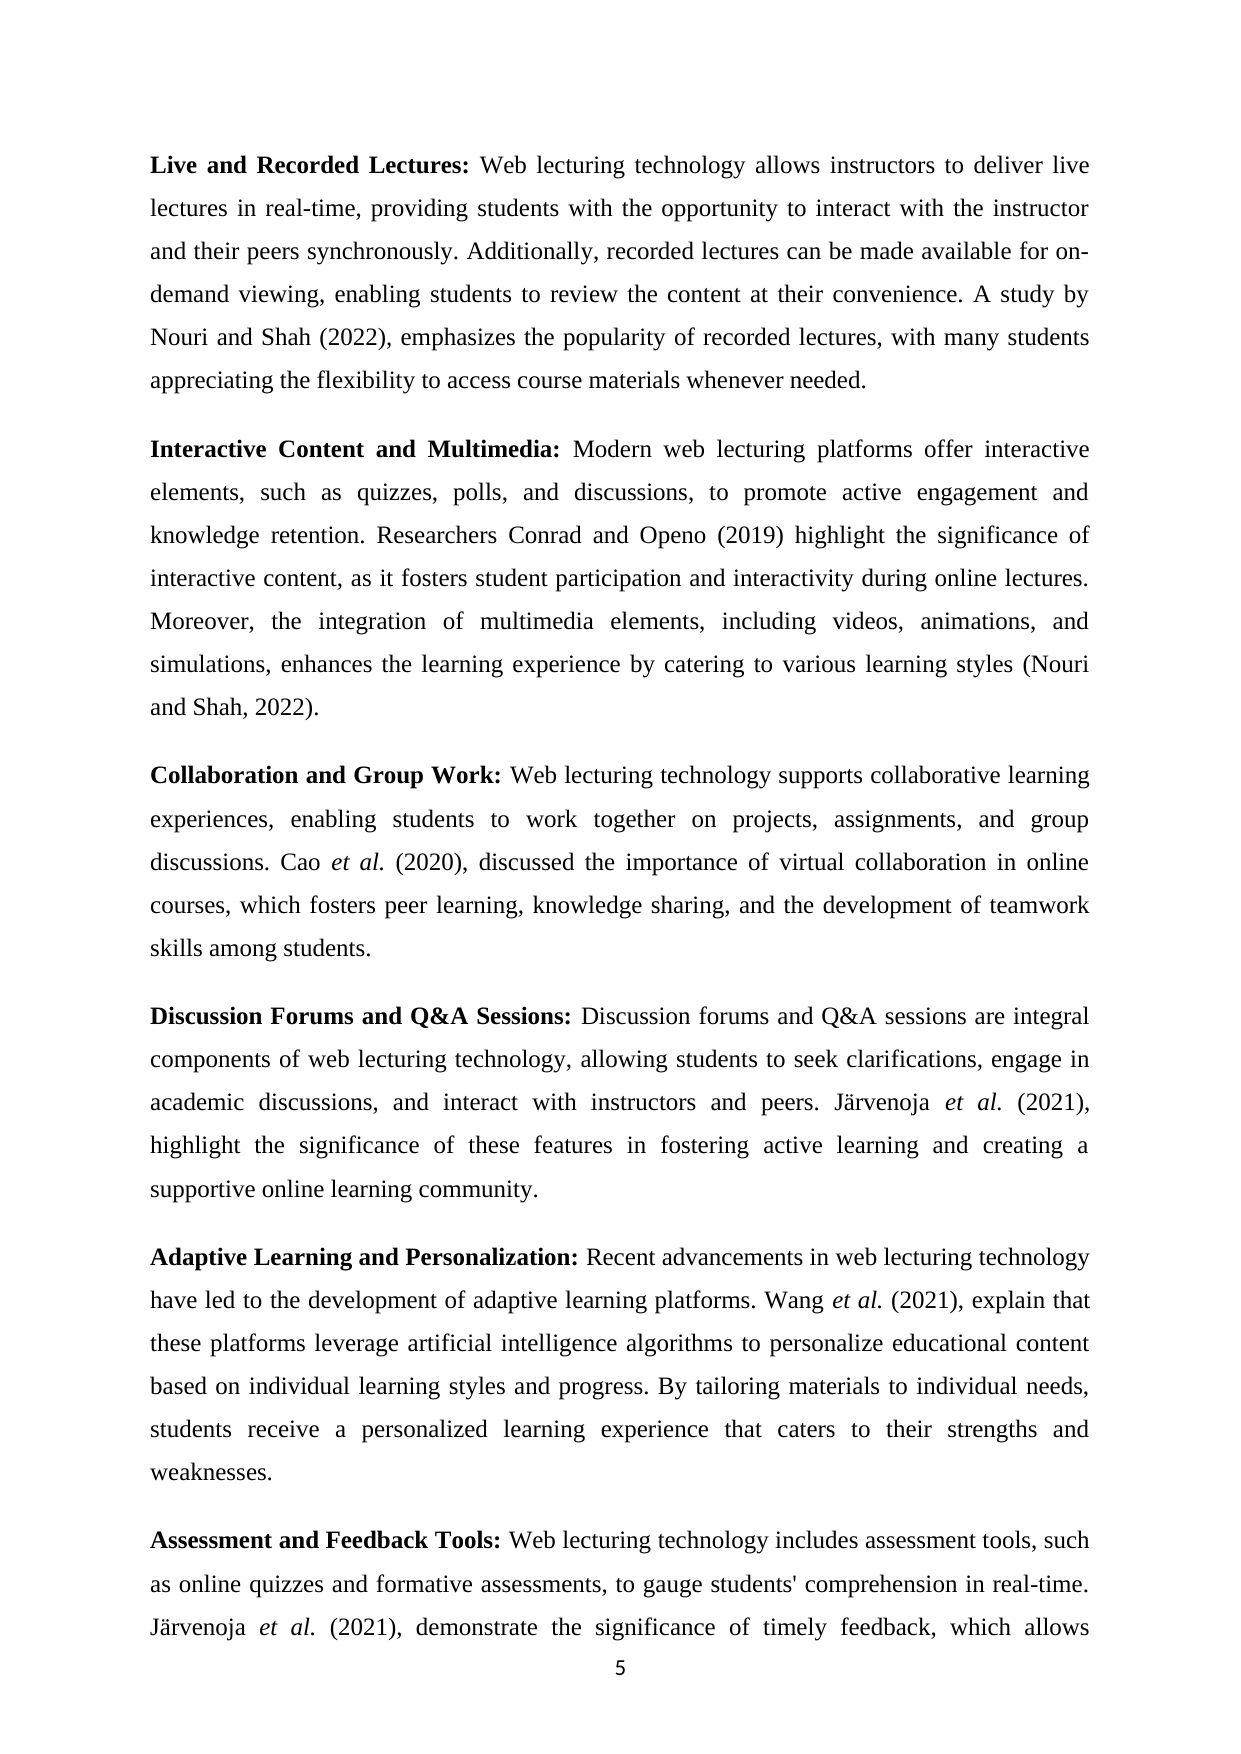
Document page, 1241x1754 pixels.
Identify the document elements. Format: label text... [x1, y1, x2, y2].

text Collaboration and Group Work: Web lecturing technology supports collaborative learning experiences, enabling students to work together on projects, assignments, and group discussions. Cao et al. (2020), discussed the importance of virtual collaboration in online courses, which fosters peer learning, knowledge sharing, and the development of teamwork skills among students. [150, 761, 1090, 962]
text Discussion Forums and Q&A Sessions: Discussion forums and Q&A sessions are integral components of web lecturing technology, allowing students to seek clarifications, engage in academic discussions, and interact with instructors and peers. Järvenoja et al. (2021), highlight the significance of these features in fostering active learning and creating a supportive online learning community. [150, 1001, 1090, 1202]
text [150, 1526, 1090, 1641]
text Adaptive Learning and Personalization: Recent advancements in web lecturing technology have led to the development of adaptive learning platforms. Wang et al. (2021), explain that these platforms leverage artificial intelligence algorithms to personalize educational content based on individual learning styles and progress. By tailoring materials to individual needs, students receive a personalized learning experience that caters to their strengths and weaknesses. [150, 1242, 1090, 1486]
text Live and Recorded Lectures: Web lecturing technology allows instructors to deliver live lectures in real-time, providing students with the opportunity to interact with the instructor and their peers synchronously. Additionally, recorded lectures can be made available for on-demand viewing, enabling students to review the content at their convenience. A study by Nouri and Shah (2022), emphasizes the popularity of recorded lectures, with many students appreciating the flexibility to access course materials whenever needed. [150, 150, 1090, 394]
text Interactive Content and Multimedia: Modern web lecturing platforms offer interactive elements, such as quizzes, polls, and discussions, to promote active engagement and knowledge retention. Researchers Conrad and Openo (2019) highlight the significance of interactive content, as it fosters student participation and interactivity during online lectures. Moreover, the integration of multimedia elements, including videos, animations, and simulations, enhances the learning experience by catering to various learning styles (Nouri and Shah, 2022). [150, 434, 1090, 721]
